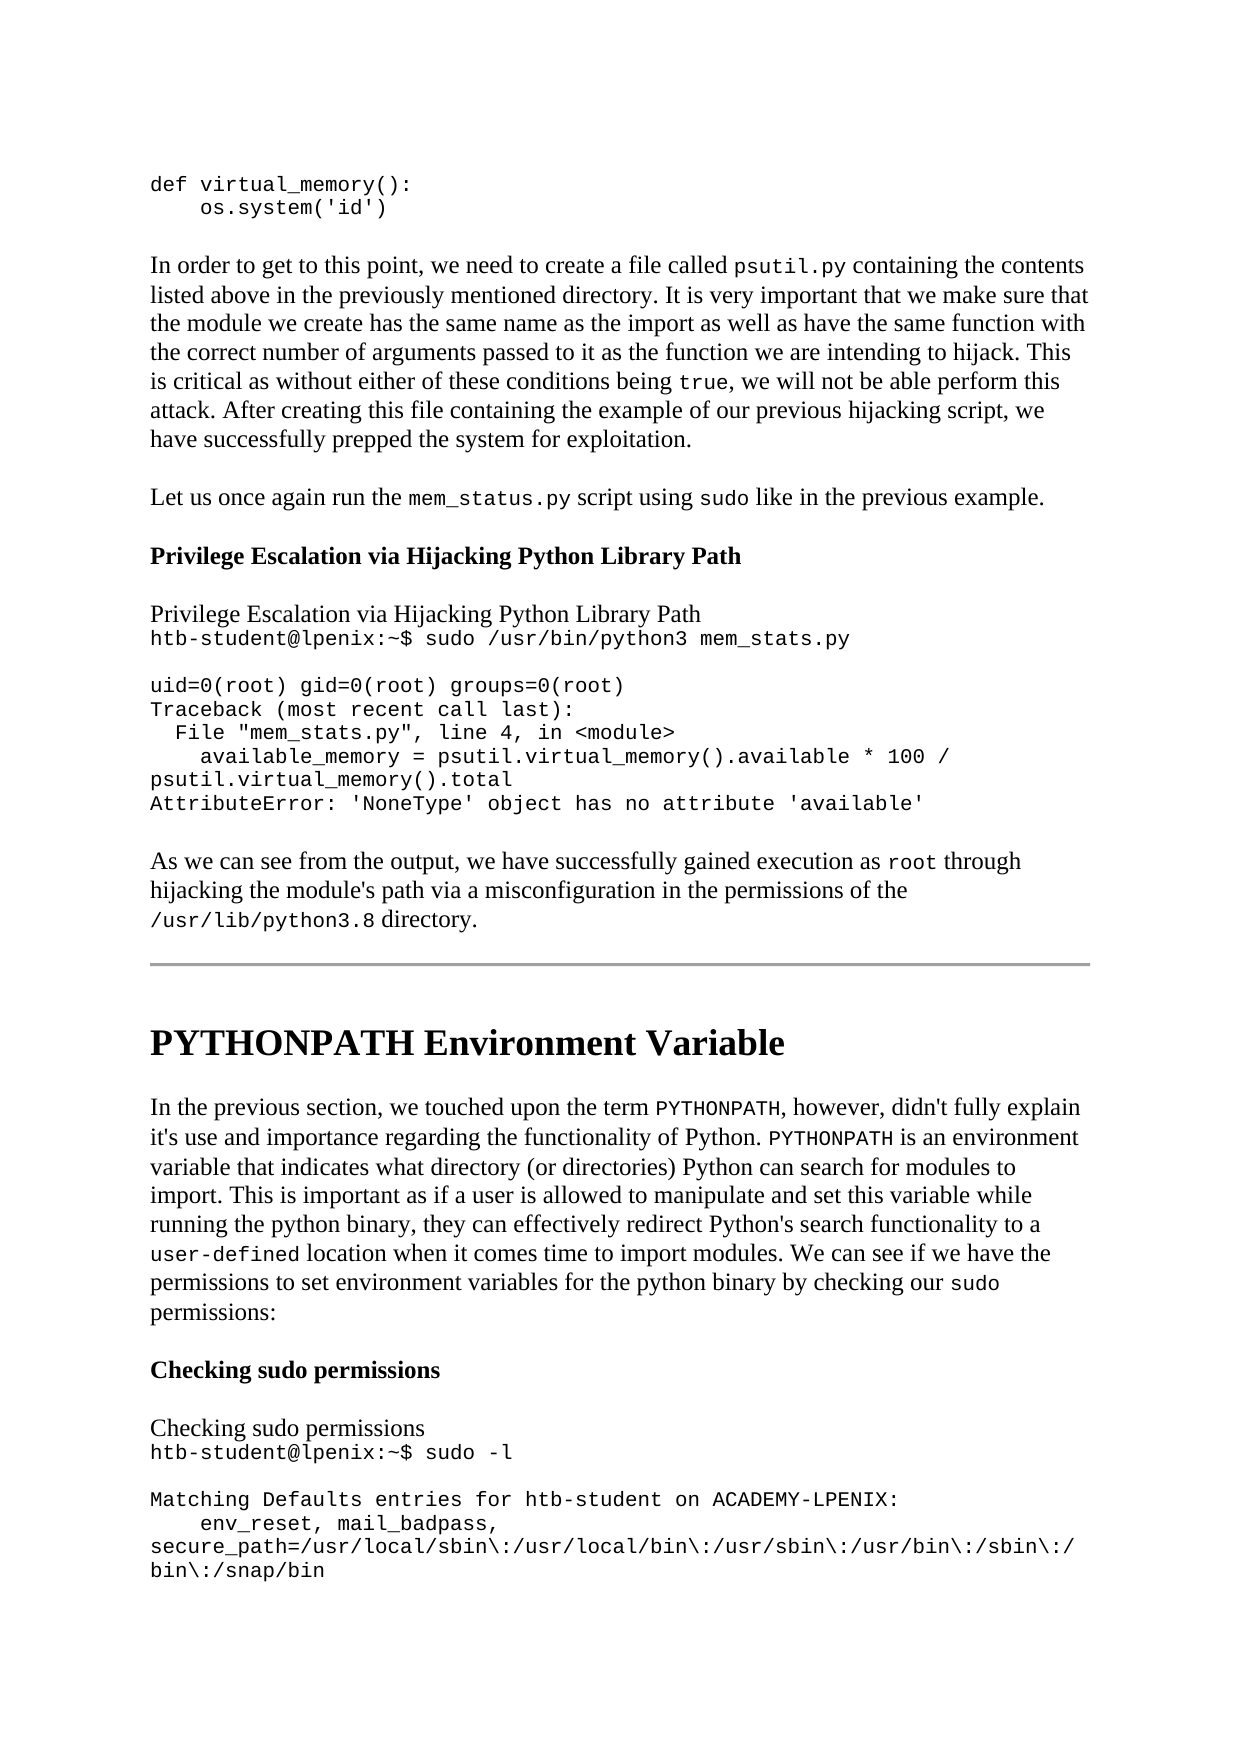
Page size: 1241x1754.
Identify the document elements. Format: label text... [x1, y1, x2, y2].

text env_reset, mail_badpass, secure_path=/usr/local/sbin\:/usr/local/bin\:/usr/sbin\:/usr/bin\:/sbin\:/bin\:/snap/bin [150, 1513, 1090, 1583]
text Checking sudo permissions [150, 1355, 1090, 1384]
text available_memory = psutil.virtual_memory().available * 100 / psutil.virtual_memory().total [150, 746, 1090, 793]
text AttributeError: 'NoneType' object has no attribute 'available' [150, 793, 1090, 817]
text htb-student@lpenix:~$ sudo -l [150, 1442, 1090, 1465]
text Checking sudo permissions [150, 1413, 1090, 1442]
text Let us once again run the mem_status.py script using sudo like in the previous example. [150, 482, 1090, 512]
text htb-student@lpenix:~$ sudo /usr/bin/python3 mem_stats.py [150, 628, 1090, 651]
text Privilege Escalation via Hijacking Python Library Path [150, 541, 1090, 570]
text Traceback (most recent call last): [150, 698, 1090, 722]
text In the previous section, we touched upon the term PYTHONPATH, however, didn't fully explain it's use and importance regarding the functionality of Python. PYTHONPATH is an environment variable that indicates what directory (or directories) Python can search for modules to import. This is important as if a user is allowed to manipulate and set this variable while running the python binary, they can effectively redirect Python's search functionality to a user-defined location when it comes time to import modules. We can see if we have the permissions to set environment variables for the python binary by checking our sudo permissions: [150, 1092, 1090, 1326]
text File "mem_stats.py", line 4, in <module> [150, 722, 1090, 746]
text Matching Defaults entries for htb-student on ACADEMY-LPENIX: [150, 1489, 1090, 1513]
text uid=0(root) gid=0(root) groups=0(root) [150, 675, 1090, 698]
text As we can see from the output, we have successfully gained execution as root through hijacking the module's path via a misconfiguration in the permissions of the /usr/lib/python3.8 directory. [150, 846, 1090, 934]
text os.system('id') [150, 197, 1090, 221]
text def virtual_memory(): [150, 174, 1090, 197]
text PYTHONPATH Environment Variable [150, 1020, 1090, 1063]
text In order to get to this point, we need to create a file called psutil.py containing the contents listed above in the previously mentioned directory. It is very important that we make sure that the module we create has the same name as the import as well as have the same function with the correct number of arguments passed to it as the function we are intending to hijack. This is critical as without either of these conditions being true, we will not be able perform this attack. After creating this file containing the example of our previous hijacking script, we have successfully prepped the system for exploitation. [150, 250, 1090, 453]
text Privilege Escalation via Hijacking Python Library Path [150, 599, 1090, 628]
